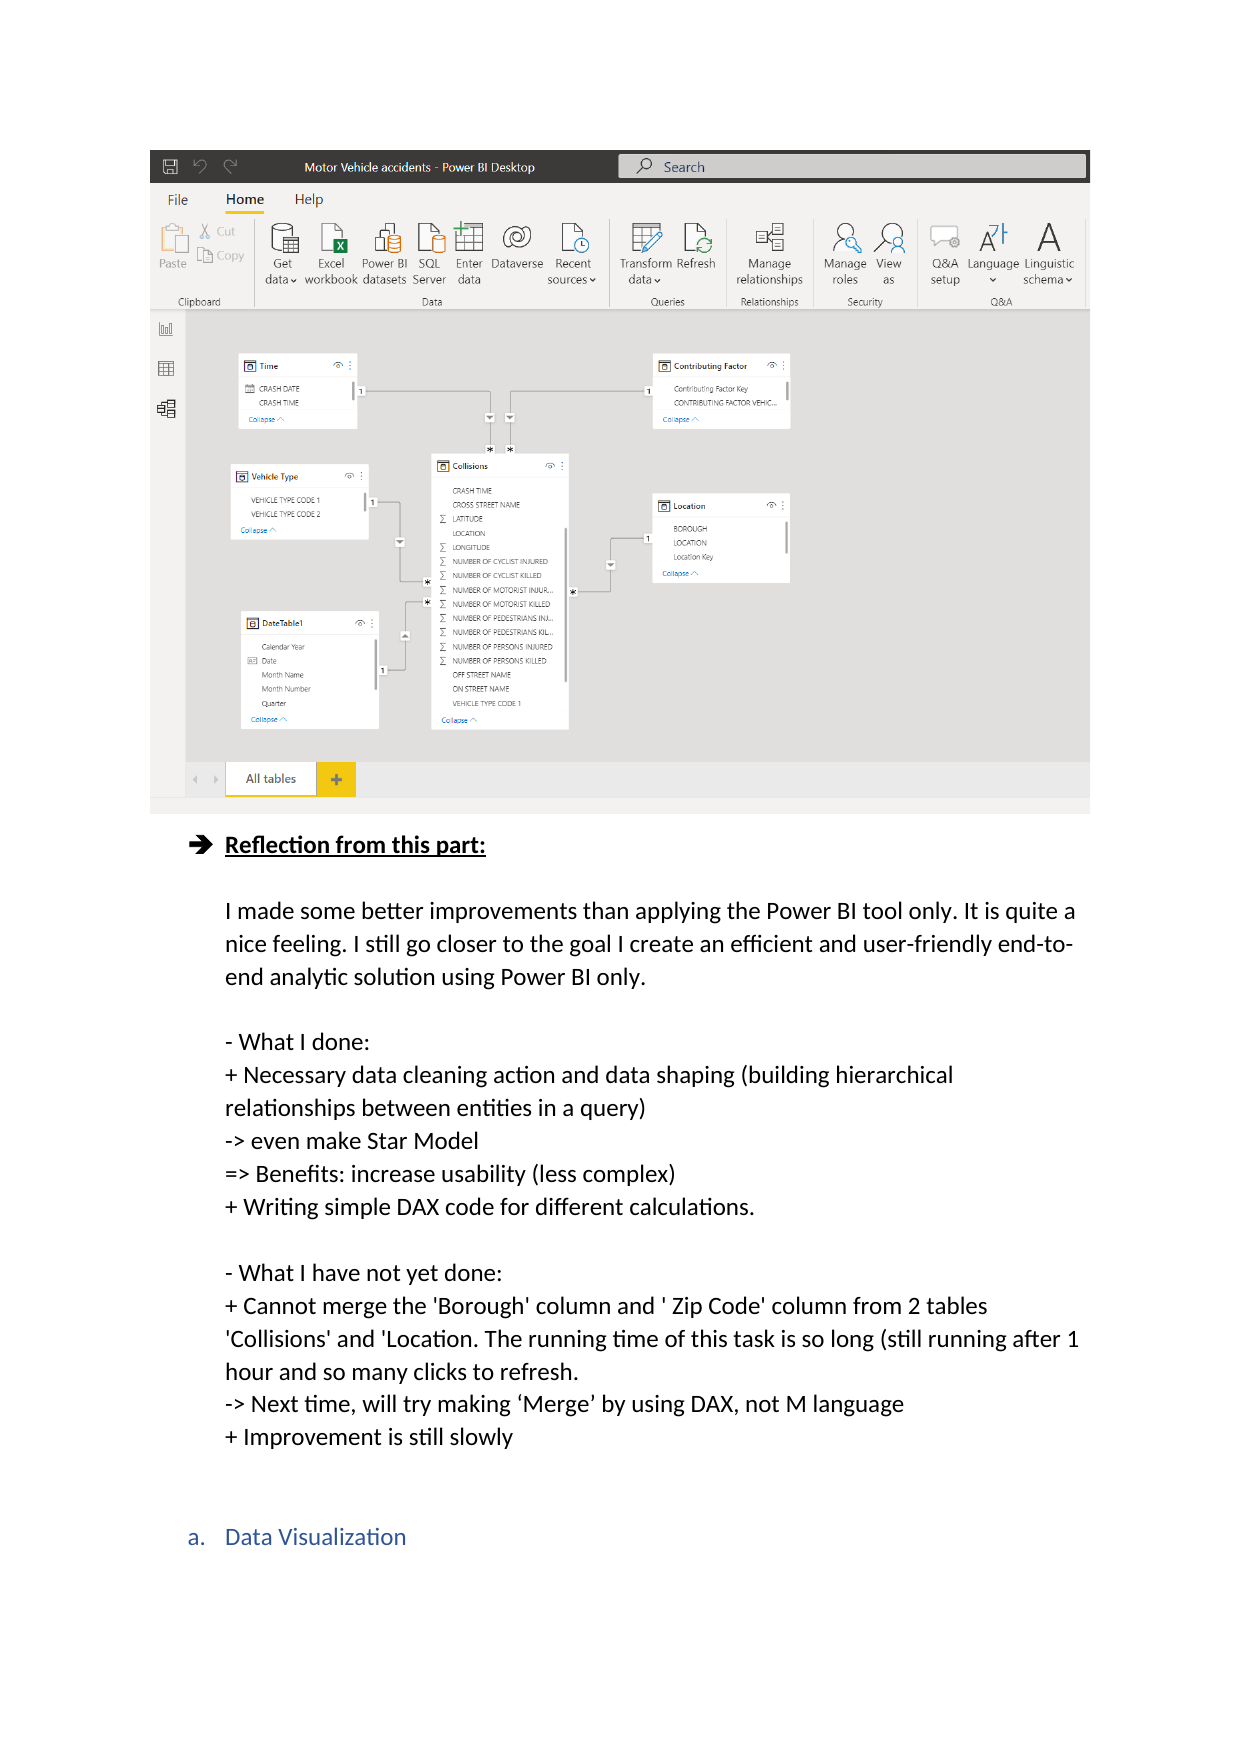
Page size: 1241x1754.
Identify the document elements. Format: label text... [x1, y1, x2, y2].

list Reflection from this part: [187, 829, 1090, 859]
subtitle Data Visualization [187, 1521, 1090, 1551]
list + Improvement is still slowly [225, 1422, 1090, 1452]
list - What I done: [225, 1027, 1090, 1057]
list - What I have not yet done: [225, 1257, 1090, 1287]
list -> even make Star Model [225, 1125, 1090, 1156]
picture [150, 150, 1091, 814]
list + Writing simple DAX code for different calculations. [225, 1191, 1090, 1222]
list I made some better improvements than applying the Power BI tool only. It is quite a nice feeling. I still go closer to the goal I create an efficient and user-friendly end-to-end analytic solution using Power BI only. [225, 895, 1090, 991]
list + Necessary data cleaning action and data shaping (building hierarchical relationships between entities in a query) [225, 1059, 1090, 1123]
list => Benefits: increase usability (less complex) [225, 1158, 1090, 1189]
list + Cannot merge the 'Borough' column and ' Zip Code' column from 2 tables 'Collisions' and 'Location. The running time of this task is so long (still running after 1 hour and so many clicks to refresh. -> Next time, will try making ‘Merge’ by using DAX, not M language [225, 1290, 1090, 1419]
